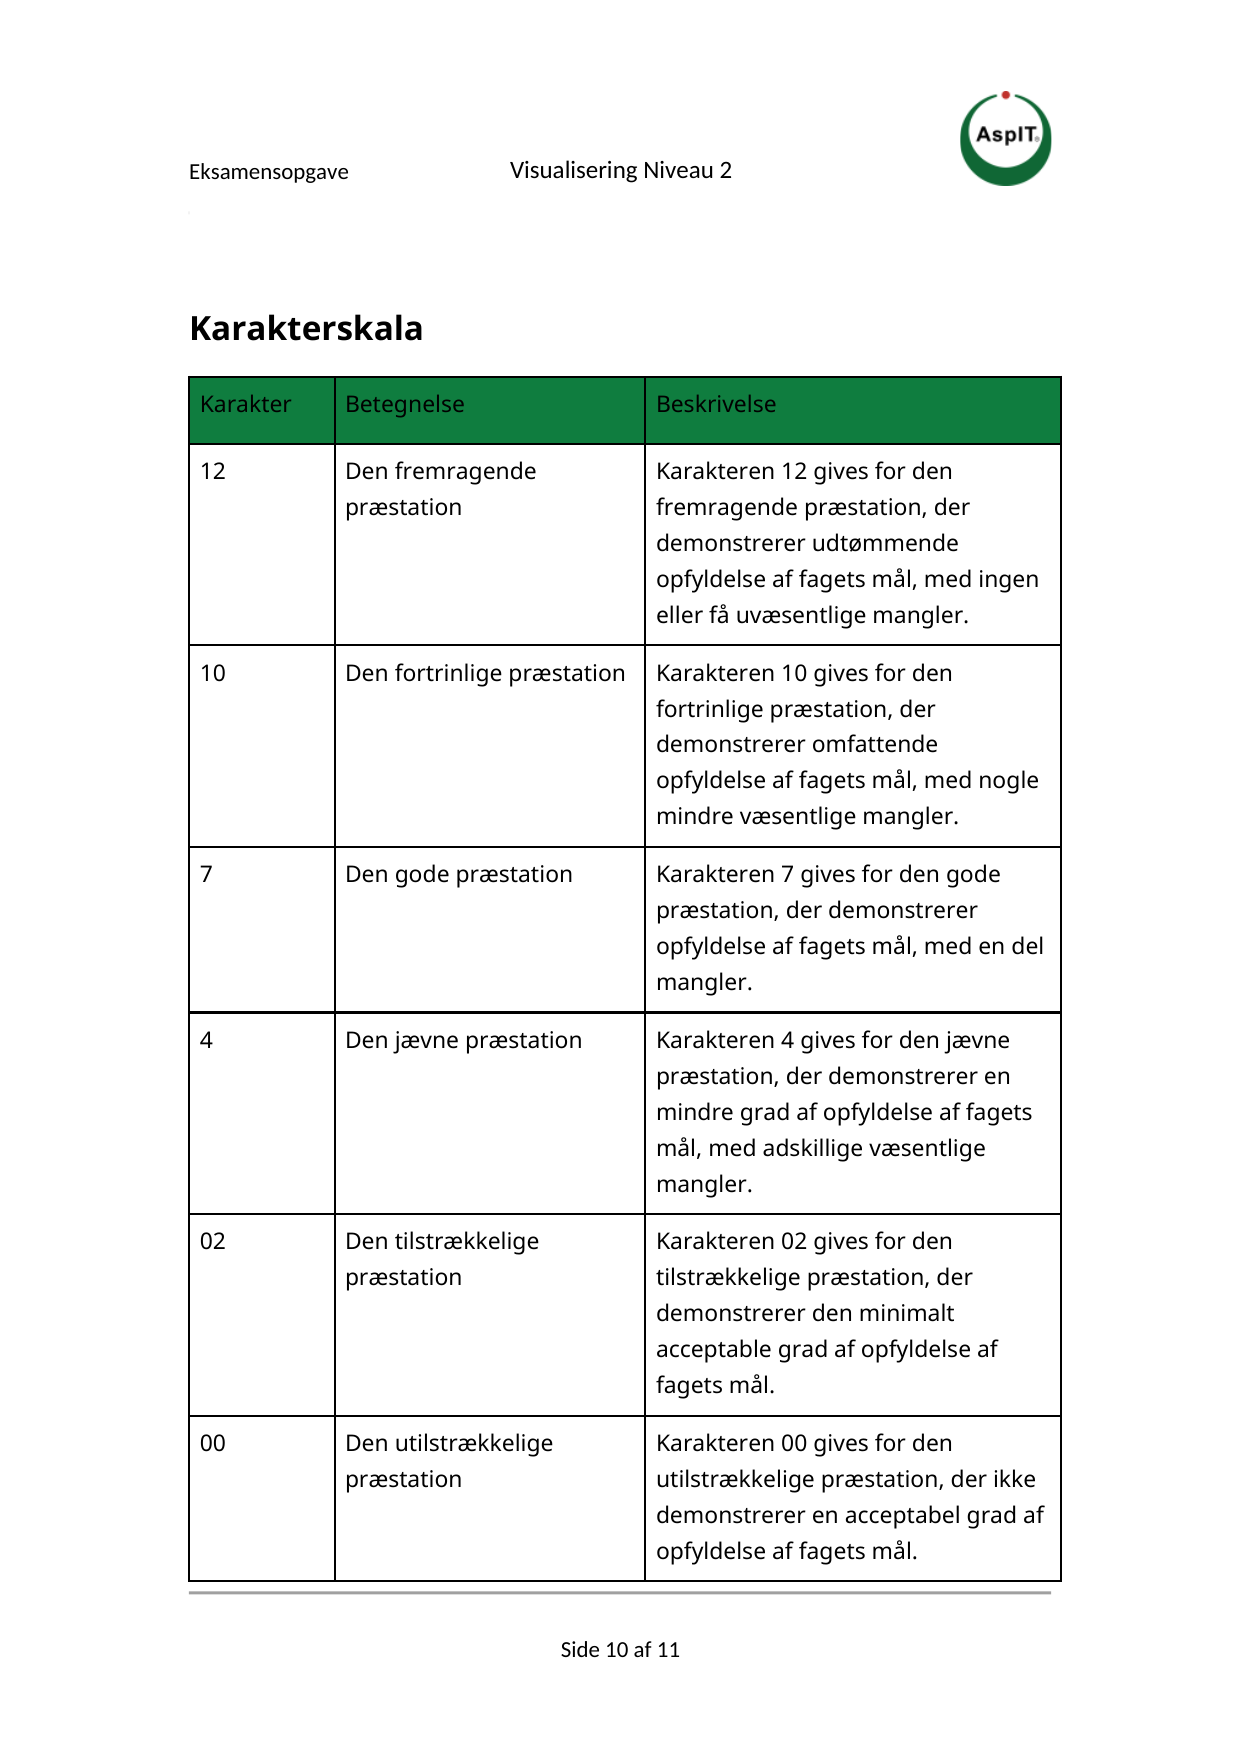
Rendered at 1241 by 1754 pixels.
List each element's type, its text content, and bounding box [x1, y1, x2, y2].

picture [960, 91, 1052, 186]
table_cell 7 [190, 848, 334, 1011]
table_cell Karakteren 10 gives for den fortrinlige præstation, der demonstrerer omfattende opfyldelse af fagets mål, med nogle mindre væsentlige mangler. [646, 646, 1060, 846]
table_cell Karakteren 00 gives for den utilstrækkelige præstation, der ikke demonstrerer en acceptabel grad af opfyldelse af fagets mål. [646, 1417, 1060, 1580]
table_header Beskrivelse [646, 378, 1060, 443]
table_cell Den jævne præstation [336, 1014, 644, 1213]
table_cell 12 [190, 445, 334, 644]
table_cell Karakteren 4 gives for den jævne præstation, der demonstrerer en mindre grad af opfyldelse af fagets mål, med adskillige væsentlige mangler. [646, 1014, 1060, 1213]
table_header Betegnelse [336, 378, 644, 443]
table_cell 10 [190, 646, 334, 846]
table_cell Den tilstrækkelige præstation [336, 1215, 644, 1414]
table_cell 02 [190, 1215, 334, 1414]
table_cell Den gode præstation [336, 848, 644, 1011]
table_cell 00 [190, 1417, 334, 1580]
table_cell Den fremragende præstation [336, 445, 644, 644]
table_cell Den utilstrækkelige præstation [336, 1417, 644, 1580]
table_header Karakter [190, 378, 334, 443]
table_cell Karakteren 02 gives for den tilstrækkelige præstation, der demonstrerer den minimalt acceptable grad af opfyldelse af fagets mål. [646, 1215, 1060, 1414]
table_cell 4 [190, 1014, 334, 1213]
table_cell Karakteren 12 gives for den fremragende præstation, der demonstrerer udtømmende opfyldelse af fagets mål, med ingen eller få uvæsentlige mangler. [646, 445, 1060, 644]
table_cell Den fortrinlige præstation [336, 646, 644, 846]
table_cell Karakteren 7 gives for den gode præstation, der demonstrerer opfyldelse af fagets mål, med en del mangler. [646, 848, 1060, 1011]
subtitle Karakterskala [189, 305, 1051, 351]
